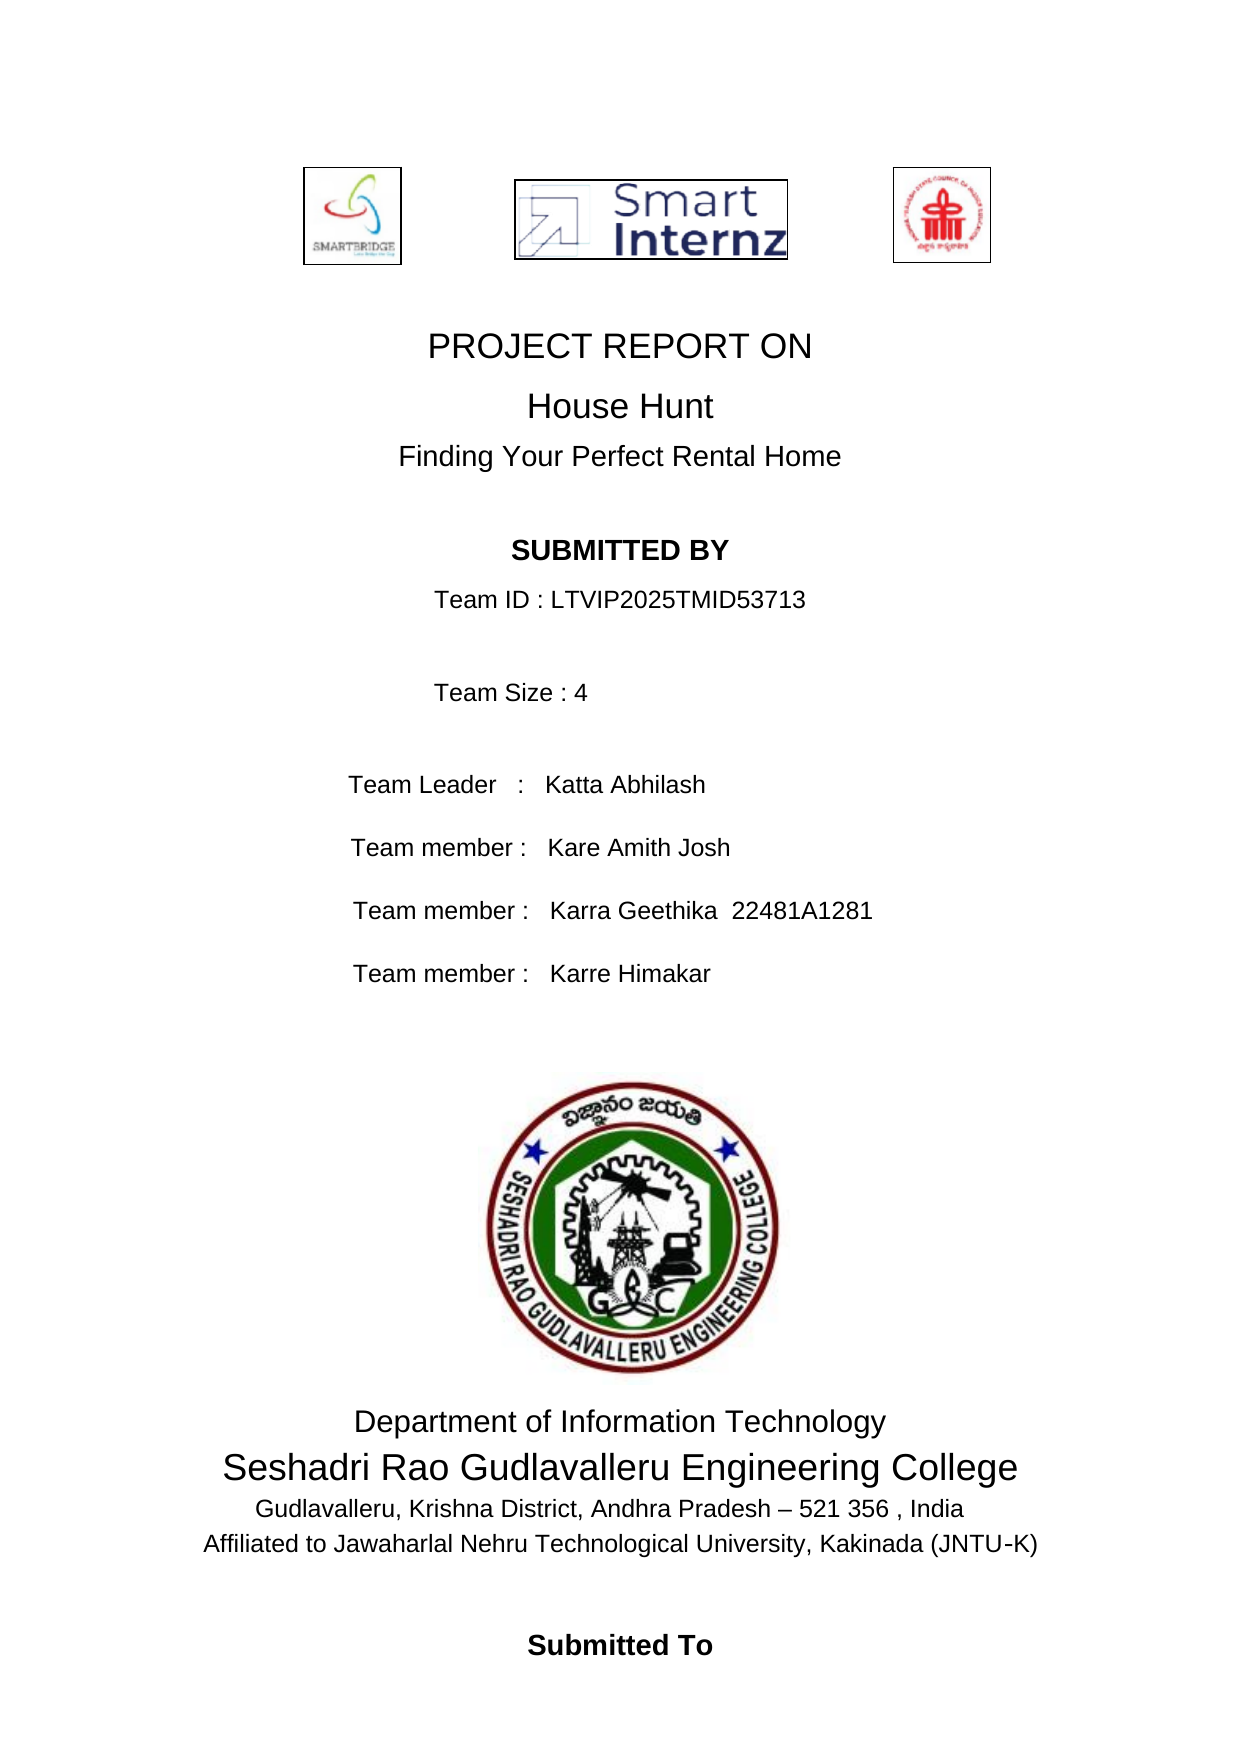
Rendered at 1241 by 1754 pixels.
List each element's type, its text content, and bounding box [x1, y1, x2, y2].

text Gudlavalleru, Krishna District, Andhra Pradesh – 521 356 , India Affiliated to Jawaharlal Nehru Technological University, Kakinada (JNTU‑K) [203, 1494, 1063, 1559]
text Team member : Karre Himakar [311, 959, 929, 988]
text Team Size : 4 [177, 678, 1063, 706]
text PROJECT REPORT ON [177, 325, 1063, 366]
text Team member : Kare Amith Josh [177, 833, 929, 862]
subtitle Submitted To [177, 1628, 1063, 1661]
text Team Leader : Katta Abhilash [327, 769, 929, 798]
text Seshadri Rao Gudlavalleru Engineering College [177, 1445, 1063, 1488]
picture [305, 168, 400, 264]
text Department of Information Technology [177, 1403, 1063, 1439]
picture [894, 168, 990, 262]
text Team ID : LTVIP2025TMID53713 [177, 585, 1063, 614]
subtitle SUBMITTED BY [177, 533, 1063, 567]
picture [477, 1072, 791, 1385]
text House Hunt [177, 385, 1063, 426]
text Team member : Karra Geethika 22481A1281 [311, 896, 929, 925]
picture [516, 181, 787, 258]
text Finding Your Perfect Rental Home [177, 439, 1063, 472]
